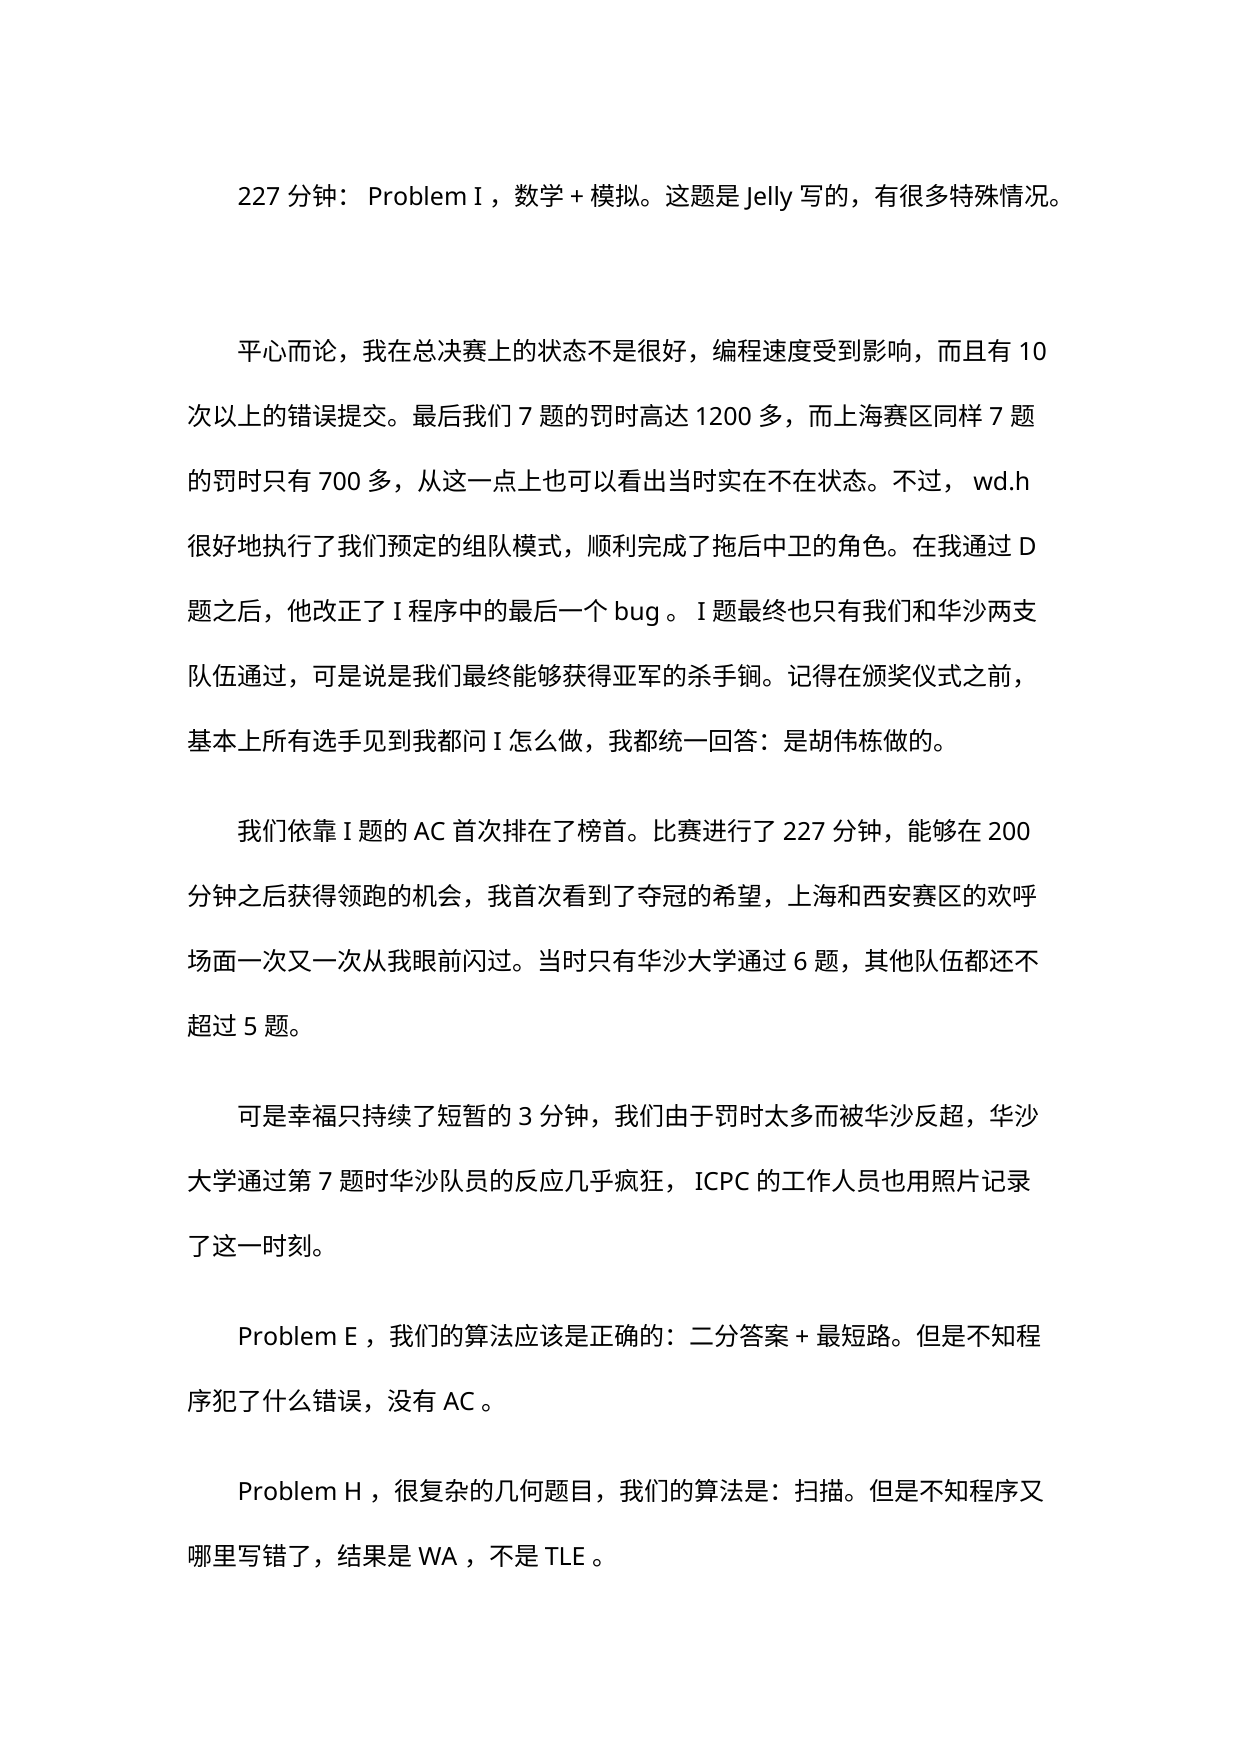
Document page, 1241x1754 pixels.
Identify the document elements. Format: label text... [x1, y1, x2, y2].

text 可是幸福只持续了短暂的 3 分钟，我们由于罚时太多而被华沙反超，华沙大学通过第 7 题时华沙队员的反应几乎疯狂， ICPC 的工作人员也用照片记录了这一时刻。 [187, 1082, 1053, 1277]
text 我们依靠 I 题的 AC 首次排在了榜首。比赛进行了 227 分钟，能够在 200 分钟之后获得领跑的机会，我首次看到了夺冠的希望，上海和西安赛区的欢呼场面一次又一次从我眼前闪过。当时只有华沙大学通过 6 题，其他队伍都还不超过 5 题。 [187, 797, 1053, 1057]
text 227 分钟： Problem I ，数学 + 模拟。这题是 Jelly 写的，有很多特殊情况。 [187, 162, 1053, 292]
text 平心而论，我在总决赛上的状态不是很好，编程速度受到影响，而且有 10 次以上的错误提交。最后我们 7 题的罚时高达 1200 多，而上海赛区同样 7 题的罚时只有 700 多，从这一点上也可以看出当时实在不在状态。不过， wd.h 很好地执行了我们预定的组队模式，顺利完成了拖后中卫的角色。在我通过 D 题之后，他改正了 I 程序中的最后一个 bug 。 I 题最终也只有我们和华沙两支队伍通过，可是说是我们最终能够获得亚军的杀手锏。记得在颁奖仪式之前，基本上所有选手见到我都问 I 怎么做，我都统一回答：是胡伟栋做的。 [187, 317, 1053, 772]
text Problem H ，很复杂的几何题目，我们的算法是：扫描。但是不知程序又哪里写错了，结果是 WA ，不是 TLE 。 [187, 1457, 1053, 1587]
text Problem E ，我们的算法应该是正确的：二分答案 + 最短路。但是不知程序犯了什么错误，没有 AC 。 [187, 1302, 1053, 1432]
